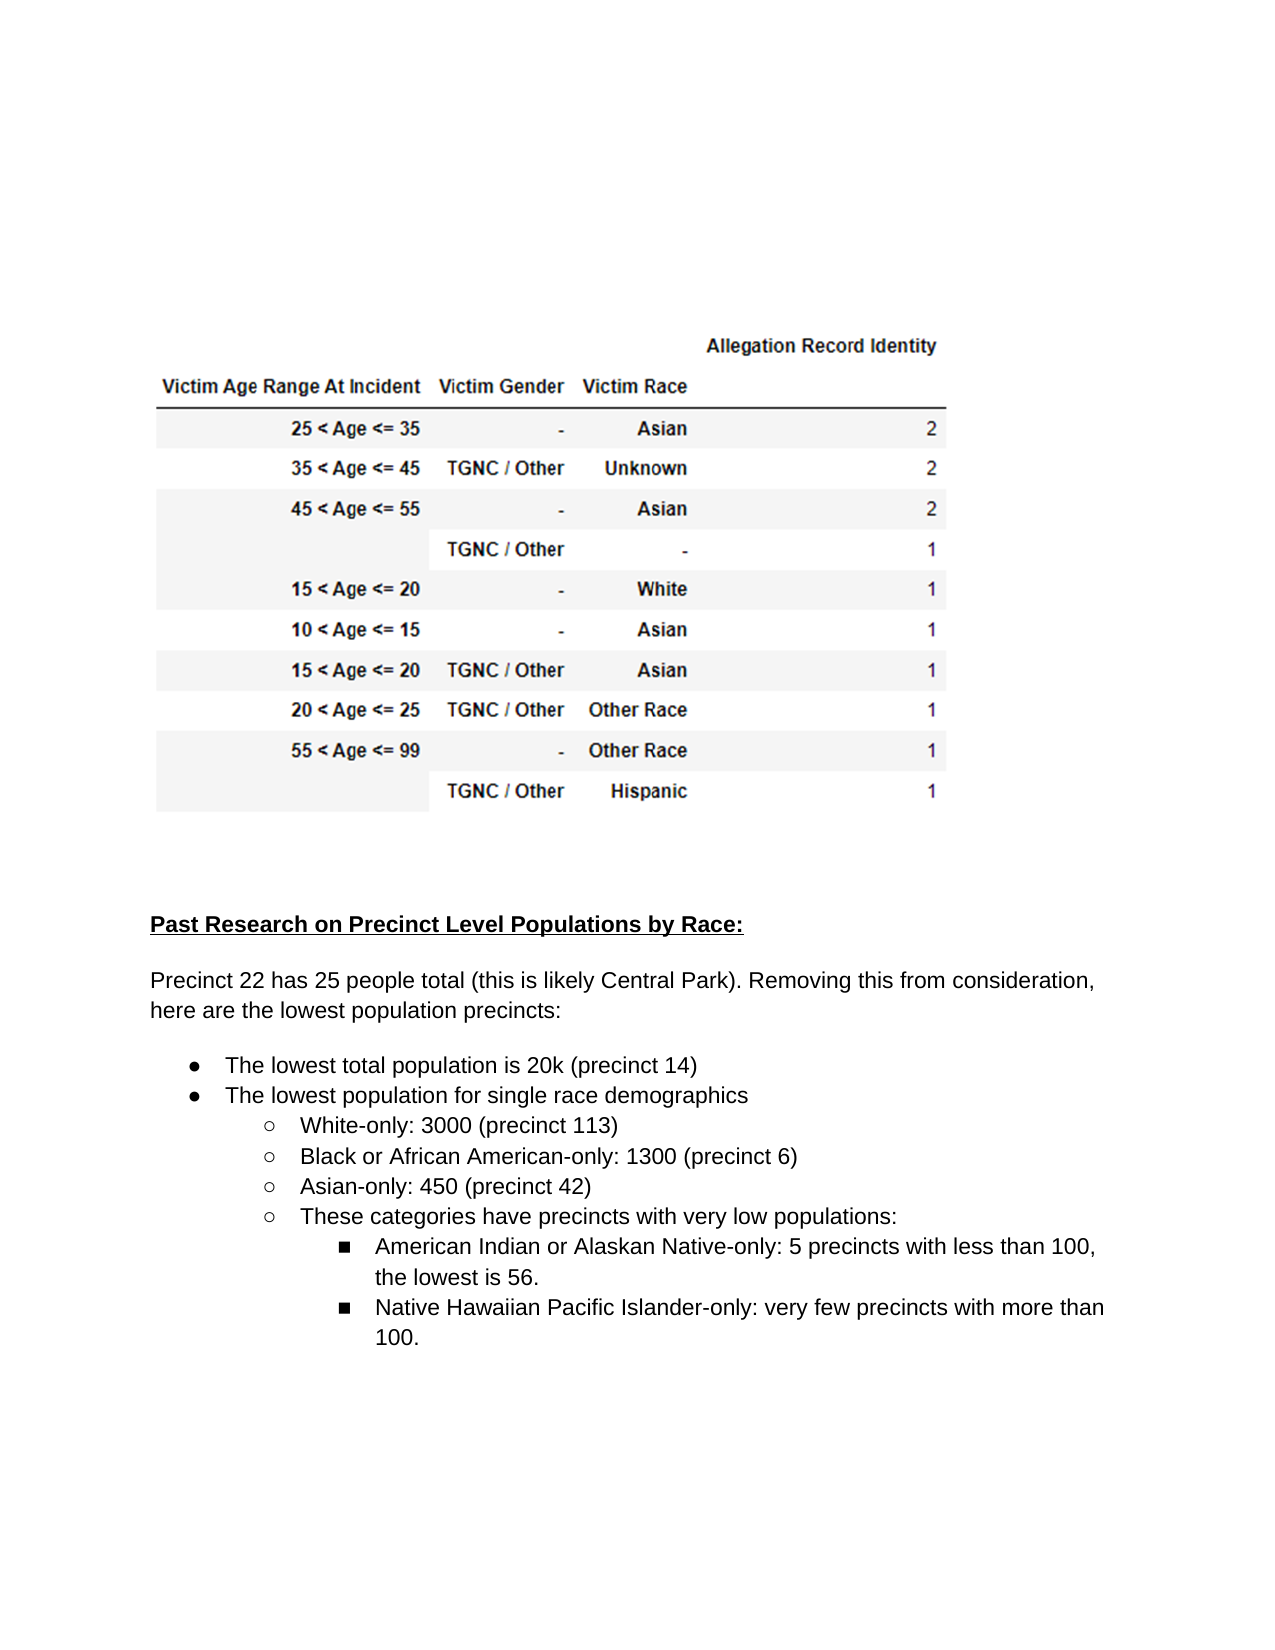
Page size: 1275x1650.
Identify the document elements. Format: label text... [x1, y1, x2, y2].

list Black or African American-only: 1300 (precinct 6) [262, 1143, 1125, 1169]
list The lowest population for single race demographics [187, 1082, 1125, 1108]
list American Indian or Alaskan Native-only: 5 precincts with less than 100, the lowest is 56. [337, 1233, 1125, 1290]
list Asian-only: 450 (precinct 42) [262, 1173, 1125, 1199]
text Precinct 22 has 25 people total (this is likely Central Park). Removing this from consideration, here are the lowest population precincts: [150, 967, 1125, 1023]
list The lowest total population is 20k (precinct 14) [187, 1052, 1125, 1078]
text Past Research on Precinct Level Populations by Race: [150, 911, 1125, 938]
list White-only: 3000 (precinct 113) [262, 1112, 1125, 1139]
picture [156, 315, 950, 828]
list Native Hawaiian Pacific Islander-only: very few precincts with more than 100. [337, 1294, 1125, 1350]
list These categories have precincts with very low populations: [262, 1203, 1125, 1229]
